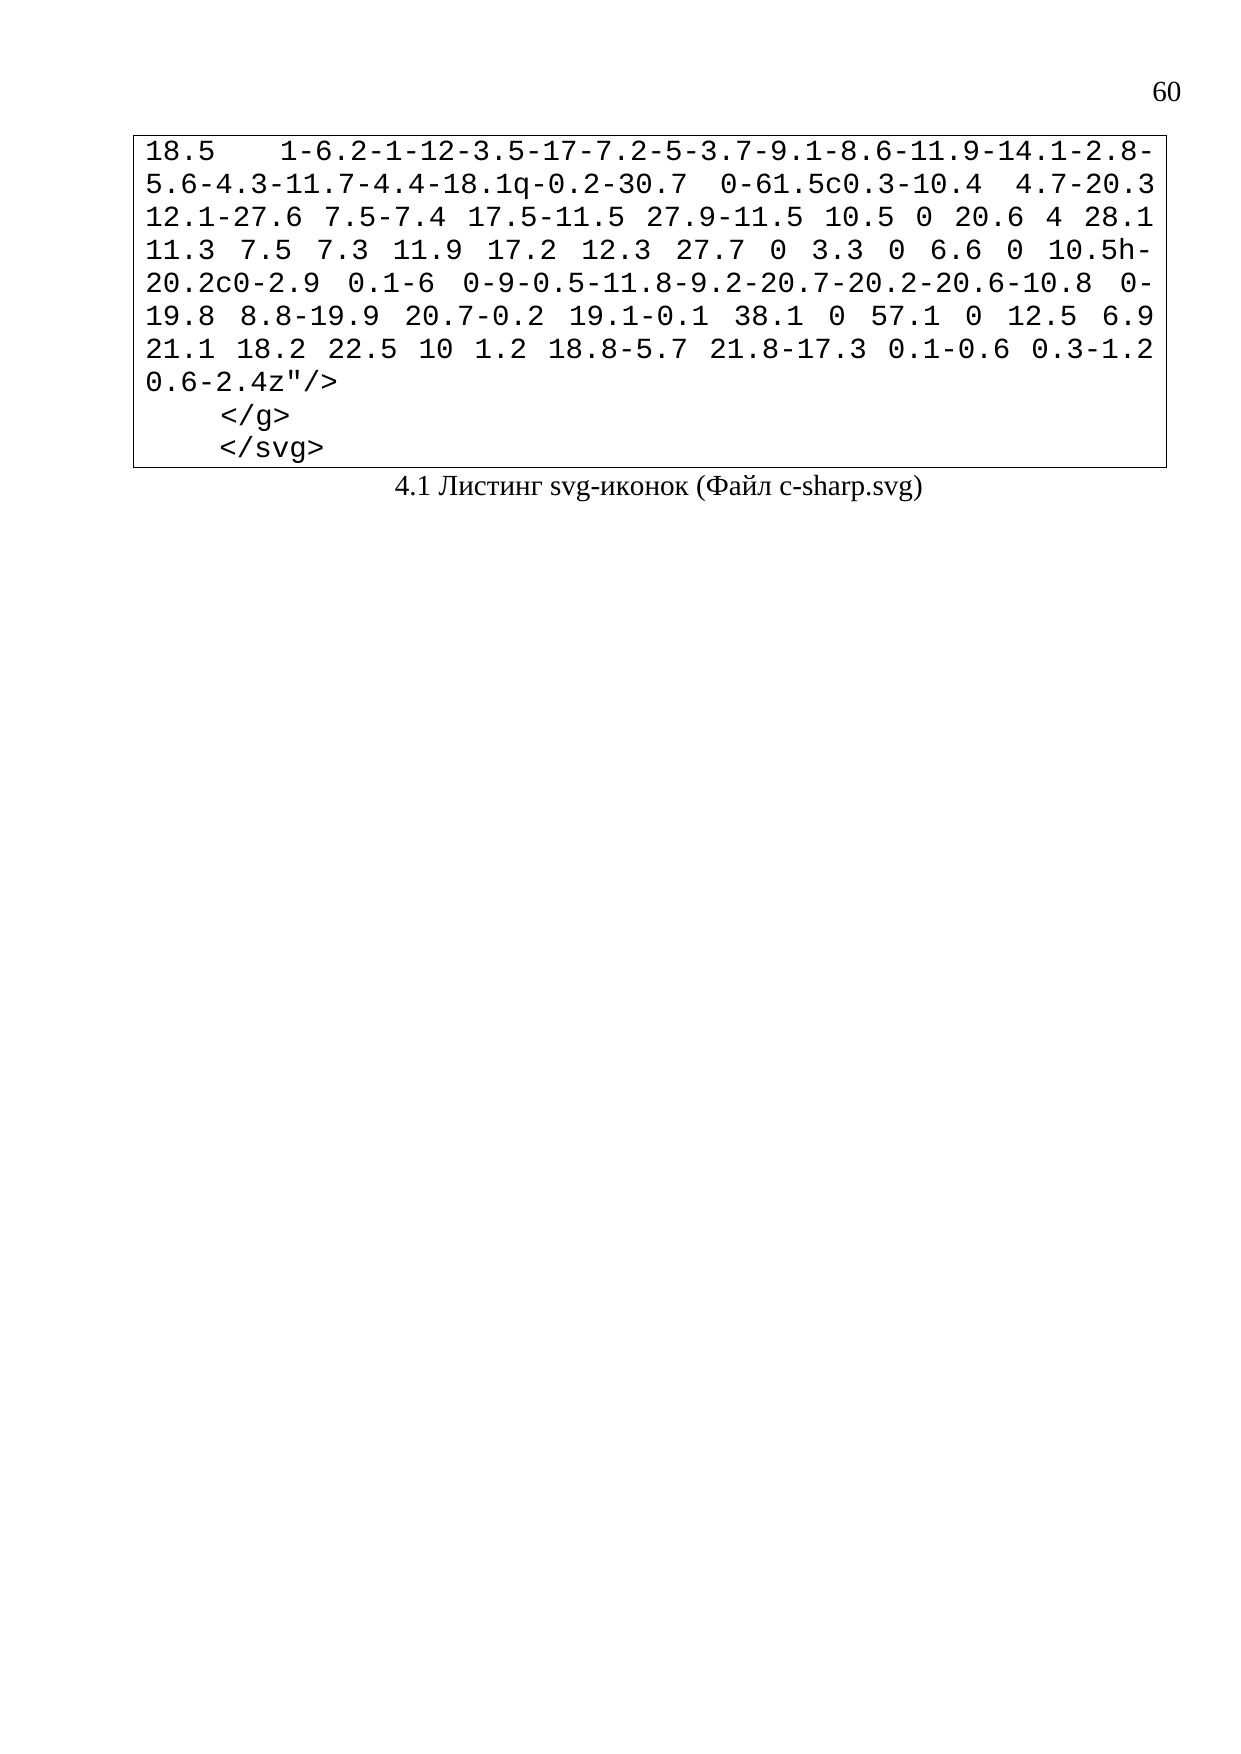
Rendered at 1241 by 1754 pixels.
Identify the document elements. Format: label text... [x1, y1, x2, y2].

text 4.1 Листинг svg-иконок (Файл c-sharp.svg) [136, 468, 1181, 501]
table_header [134, 136, 1166, 467]
